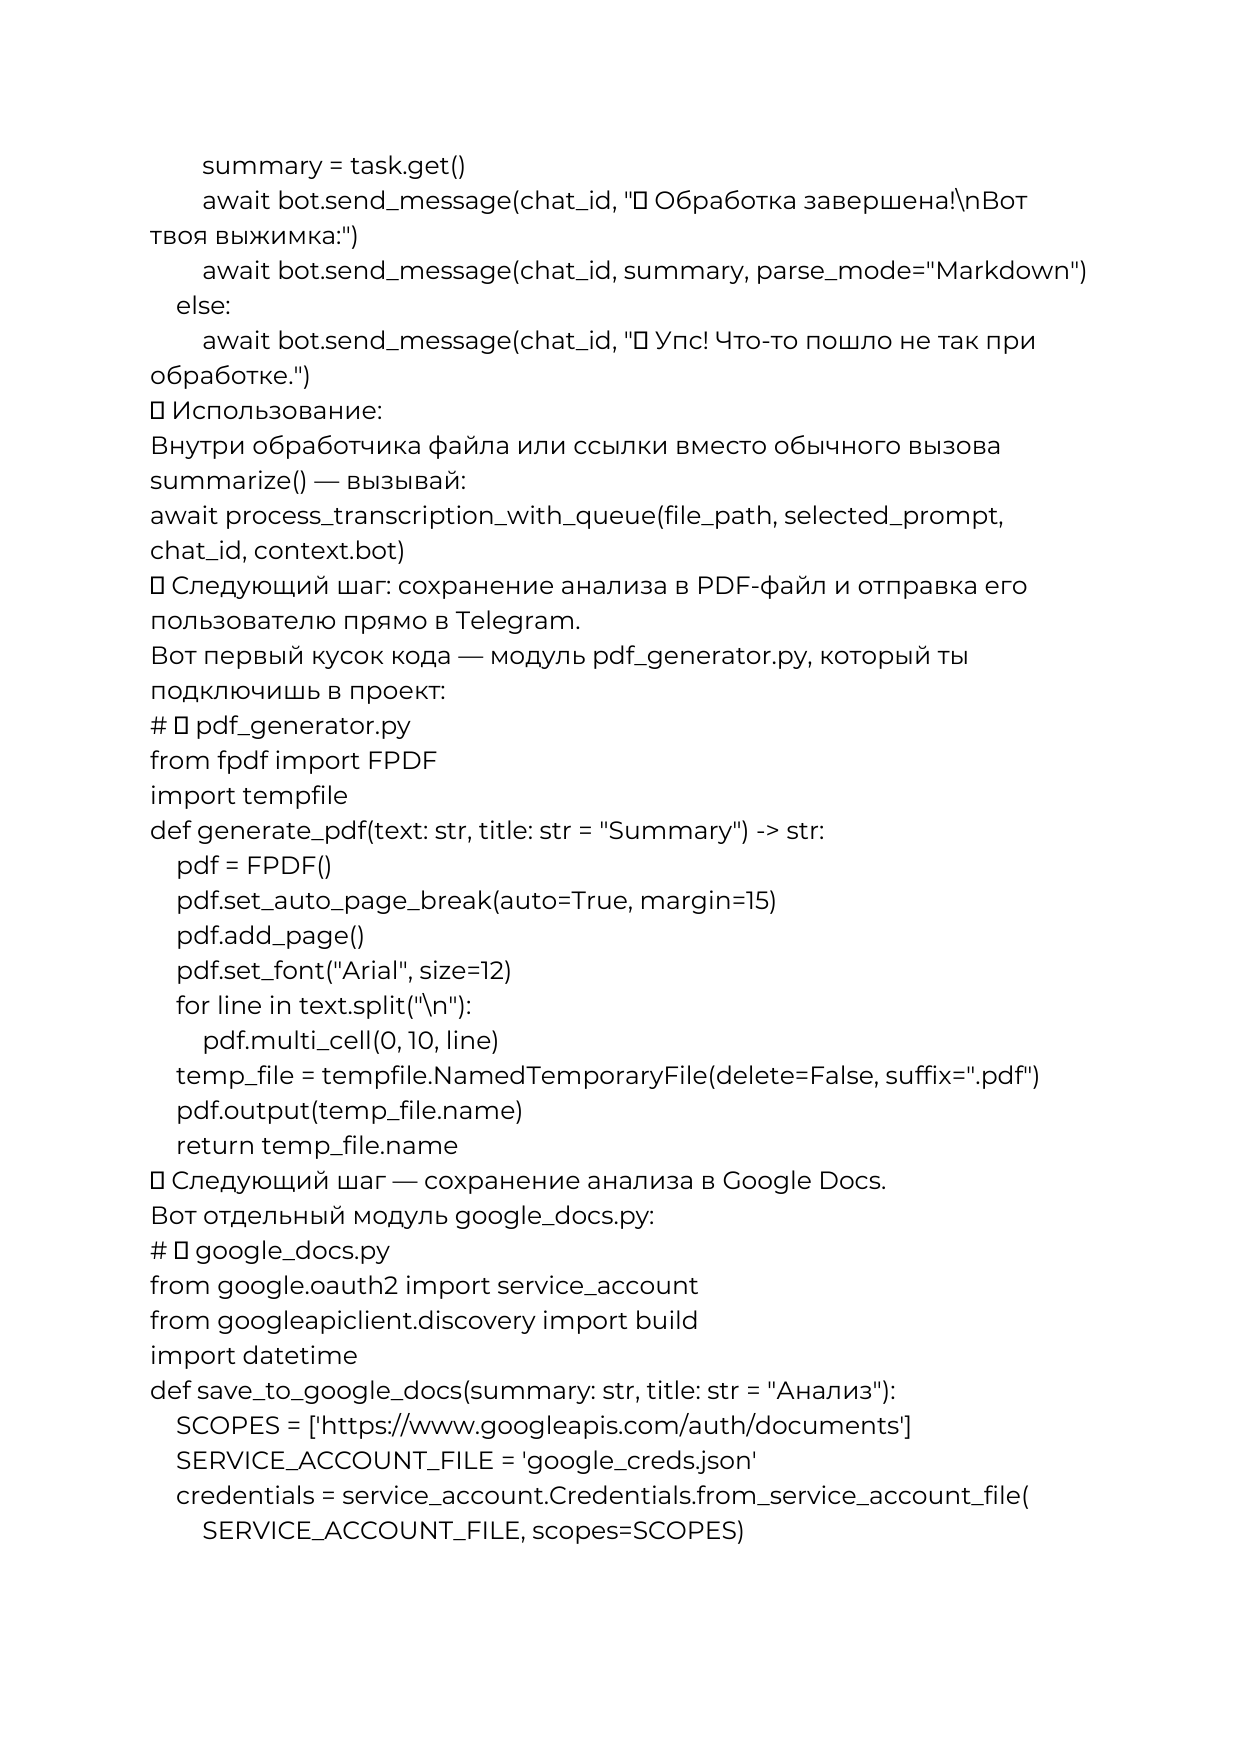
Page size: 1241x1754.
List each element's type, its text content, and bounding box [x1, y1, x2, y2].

text temp_file = tempfile.NamedTemporaryFile(delete=False, suffix=".pdf") [150, 1060, 1090, 1091]
text from googleapiclient.discovery import build [150, 1305, 1090, 1336]
text await bot.send_message(chat_id, "❌ Упс! Что-то пошло не так при обработке.") [150, 325, 1090, 391]
text SCOPES = ['https://www.googleapis.com/auth/documents'] [150, 1410, 1090, 1441]
text def generate_pdf(text: str, title: str = "Summary") -> str: [150, 815, 1090, 846]
text from fpdf import FPDF [150, 745, 1090, 776]
text else: [150, 290, 1090, 321]
text pdf.add_page() [150, 920, 1090, 951]
text await bot.send_message(chat_id, "✅ Обработка завершена!\nВот твоя выжимка:") [150, 185, 1090, 251]
text pdf = FPDF() [150, 850, 1090, 881]
text Вот первый кусок кода — модуль pdf_generator.py, который ты подключишь в проект: [150, 640, 1090, 706]
text for line in text.split("\n"): [150, 990, 1090, 1021]
text pdf.set_font("Arial", size=12) [150, 955, 1090, 986]
text import tempfile [150, 780, 1090, 811]
text Внутри обработчика файла или ссылки вместо обычного вызова summarize() — вызывай: [150, 430, 1090, 496]
text import datetime [150, 1340, 1090, 1371]
text 🎯 Следующий шаг: сохранение анализа в PDF-файл и отправка его пользователю прямо в Telegram. [150, 570, 1090, 636]
text summary = task.get() [150, 150, 1090, 181]
text 🎯 Следующий шаг — сохранение анализа в Google Docs. [150, 1165, 1090, 1196]
text SERVICE_ACCOUNT_FILE, scopes=SCOPES) [150, 1515, 1090, 1546]
text Вот отдельный модуль google_docs.py: [150, 1200, 1090, 1231]
text # 📄 google_docs.py [150, 1235, 1090, 1266]
text return temp_file.name [150, 1130, 1090, 1161]
text await bot.send_message(chat_id, summary, parse_mode="Markdown") [150, 255, 1090, 286]
text pdf.set_auto_page_break(auto=True, margin=15) [150, 885, 1090, 916]
text pdf.output(temp_file.name) [150, 1095, 1090, 1126]
text pdf.multi_cell(0, 10, line) [150, 1025, 1090, 1056]
text await process_transcription_with_queue(file_path, selected_prompt, chat_id, context.bot) [150, 500, 1090, 566]
text SERVICE_ACCOUNT_FILE = 'google_creds.json' [150, 1445, 1090, 1476]
text from google.oauth2 import service_account [150, 1270, 1090, 1301]
text def save_to_google_docs(summary: str, title: str = "Анализ"): [150, 1375, 1090, 1406]
text credentials = service_account.Credentials.from_service_account_file( [150, 1480, 1090, 1511]
text # 📄 pdf_generator.py [150, 710, 1090, 741]
text 🔌 Использование: [150, 395, 1090, 426]
